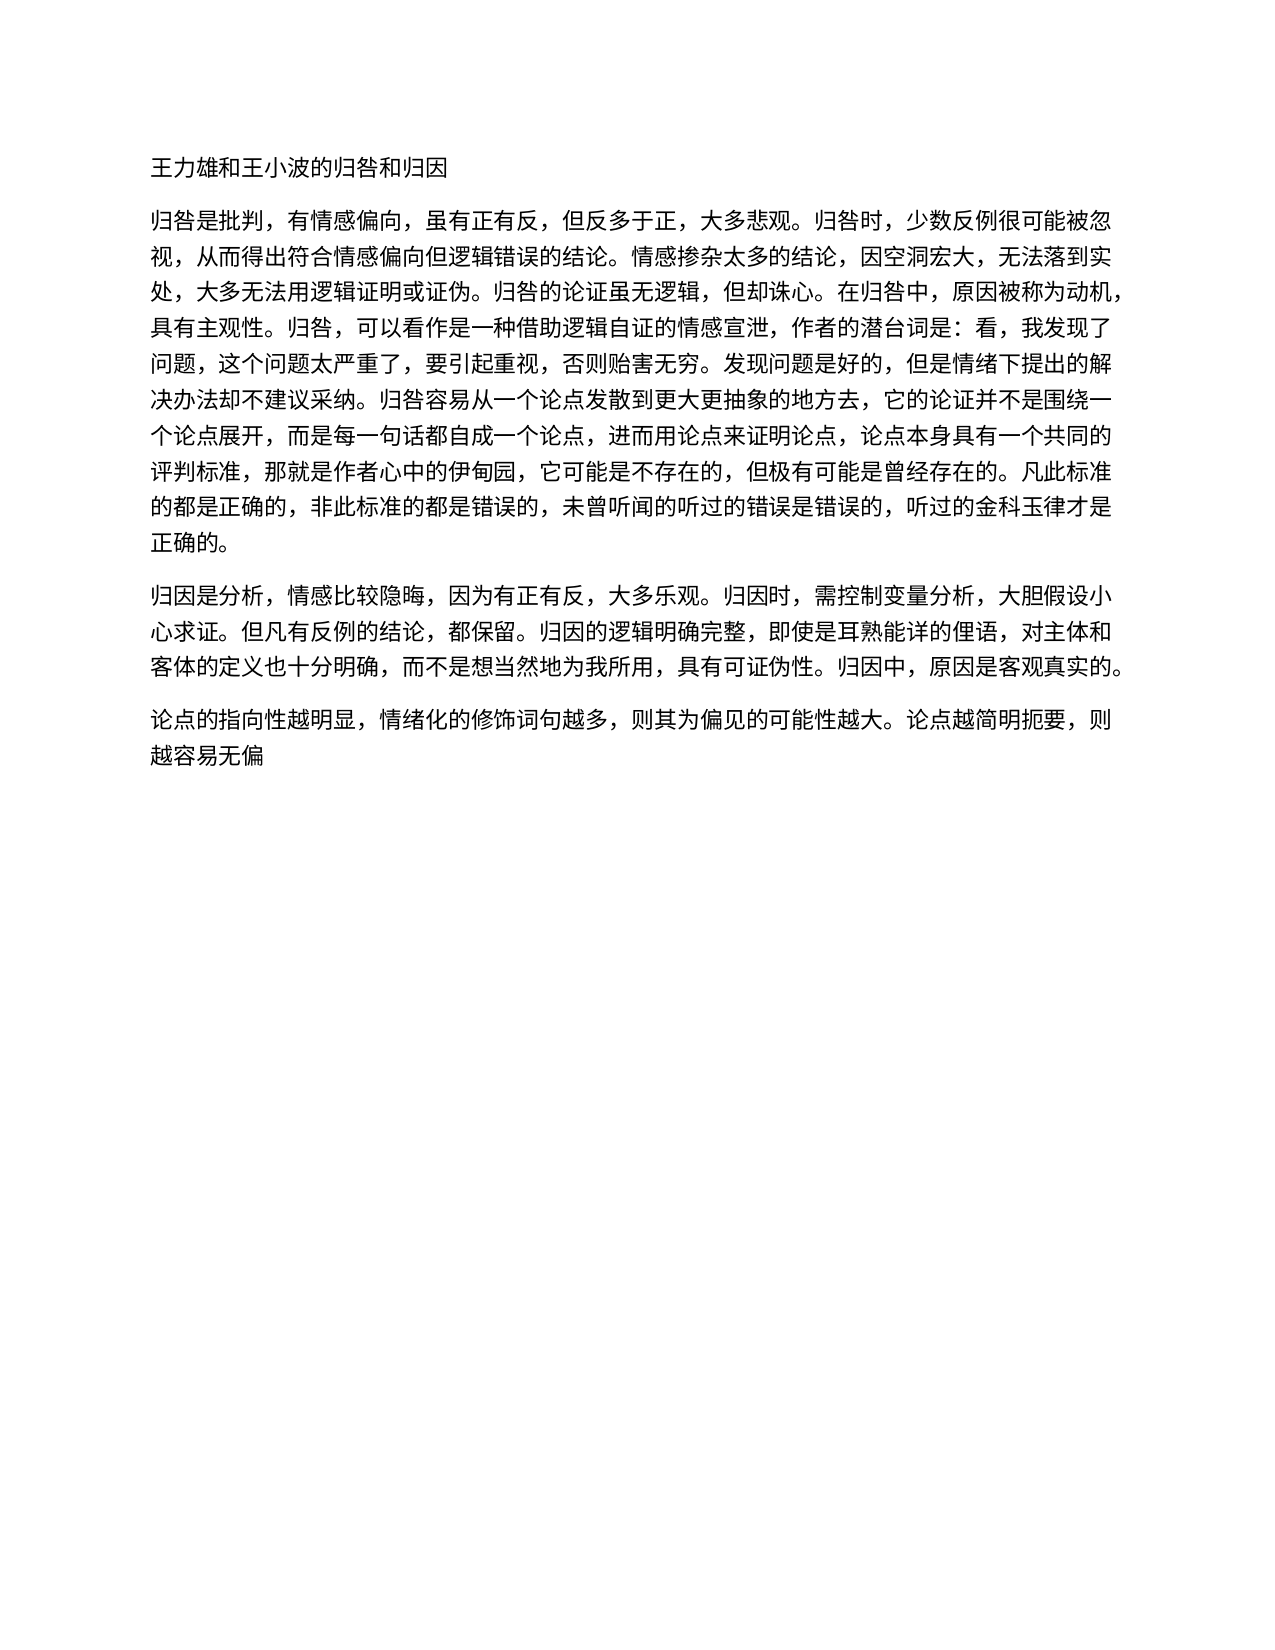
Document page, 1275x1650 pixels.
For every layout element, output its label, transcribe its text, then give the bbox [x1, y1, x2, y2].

text 归咎是批判，有情感偏向，虽有正有反，但反多于正，大多悲观。归咎时，少数反例很可能被忽视，从而得出符合情感偏向但逻辑错误的结论。情感掺杂太多的结论，因空洞宏大，无法落到实处，大多无法用逻辑证明或证伪。归咎的论证虽无逻辑，但却诛心。在归咎中，原因被称为动机，具有主观性。归咎，可以看作是一种借助逻辑自证的情感宣泄，作者的潜台词是：看，我发现了问题，这个问题太严重了，要引起重视，否则贻害无穷。发现问题是好的，但是情绪下提出的解决办法却不建议采纳。归咎容易从一个论点发散到更大更抽象的地方去，它的论证并不是围绕一个论点展开，而是每一句话都自成一个论点，进而用论点来证明论点，论点本身具有一个共同的评判标准，那就是作者心中的伊甸园，它可能是不存在的，但极有可能是曾经存在的。凡此标准的都是正确的，非此标准的都是错误的，未曾听闻的听过的错误是错误的，听过的金科玉律才是正确的。 [150, 202, 1125, 558]
text 归因是分析，情感比较隐晦，因为有正有反，大多乐观。归因时，需控制变量分析，大胆假设小心求证。但凡有反例的结论，都保留。归因的逻辑明确完整，即使是耳熟能详的俚语，对主体和客体的定义也十分明确，而不是想当然地为我所用，具有可证伪性。归因中，原因是客观真实的。 [150, 577, 1125, 682]
text 王力雄和王小波的归咎和归因 [150, 150, 1125, 183]
text 论点的指向性越明显，情绪化的修饰词句越多，则其为偏见的可能性越大。论点越简明扼要，则越容易无偏 [150, 702, 1125, 771]
